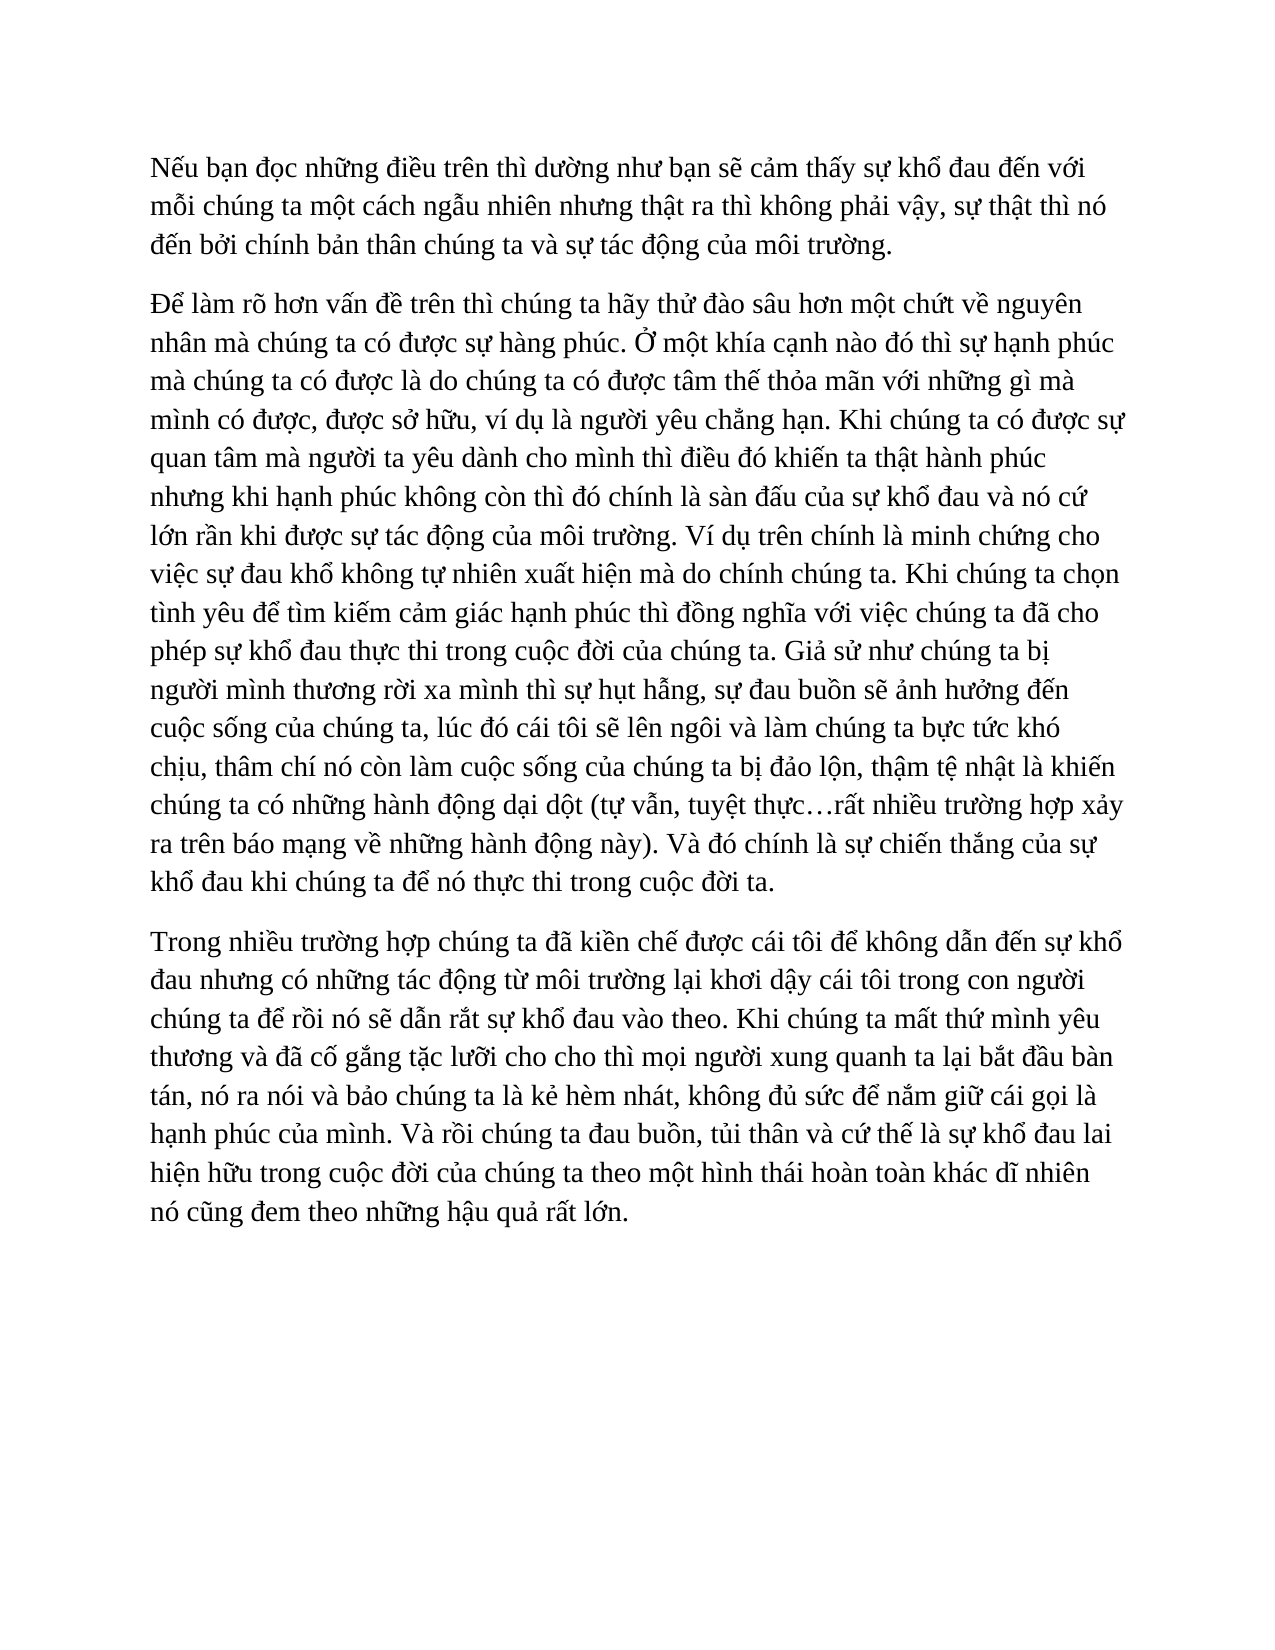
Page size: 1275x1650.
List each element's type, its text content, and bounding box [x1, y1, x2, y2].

text Để làm rõ hơn vấn đề trên thì chúng ta hãy thử đào sâu hơn một chứt về nguyên nhân mà chúng ta có được sự hàng phúc. Ở một khía cạnh nào đó thì sự hạnh phúc mà chúng ta có được là do chúng ta có được tâm thế thỏa mãn với những gì mà mình có được, được sở hữu, ví dụ là người yêu chẳng hạn. Khi chúng ta có được sự quan tâm mà người ta yêu dành cho mình thì điều đó khiến ta thật hành phúc nhưng khi hạnh phúc không còn thì đó chính là sàn đấu của sự khổ đau và nó cứ lớn rần khi được sự tác động của môi trường. Ví dụ trên chính là minh chứng cho việc sự đau khổ không tự nhiên xuất hiện mà do chính chúng ta. Khi chúng ta chọn tình yêu để tìm kiếm cảm giác hạnh phúc thì đồng nghĩa với việc chúng ta đã cho phép sự khổ đau thực thi trong cuộc đời của chúng ta. Giả sử như chúng ta bị người mình thương rời xa mình thì sự hụt hẫng, sự đau buồn sẽ ảnh hưởng đến cuộc sống của chúng ta, lúc đó cái tôi sẽ lên ngôi và làm chúng ta bực tức khó chịu, thâm chí nó còn làm cuộc sống của chúng ta bị đảo lộn, thậm tệ nhật là khiến chúng ta có những hành động dại dột (tự vẫn, tuyệt thực…rất nhiều trường hợp xảy ra trên báo mạng về những hành động này). Và đó chính là sự chiến thắng của sự khổ đau khi chúng ta để nó thực thi trong cuộc đời ta. [150, 286, 1125, 898]
text Trong nhiều trường hợp chúng ta đã kiền chế được cái tôi để không dẫn đến sự khổ đau nhưng có những tác động từ môi trường lại khơi dậy cái tôi trong con người chúng ta để rồi nó sẽ dẫn rắt sự khổ đau vào theo. Khi chúng ta mất thứ mình yêu thương và đã cố gắng tặc lưỡi cho cho thì mọi người xung quanh ta lại bắt đầu bàn tán, nó ra nói và bảo chúng ta là kẻ hèm nhát, không đủ sức để nắm giữ cái gọi là hạnh phúc của mình. Và rồi chúng ta đau buồn, tủi thân và cứ thế là sự khổ đau lai hiện hữu trong cuộc đời của chúng ta theo một hình thái hoàn toàn khác dĩ nhiên nó cũng đem theo những hậu quả rất lớn. [150, 924, 1125, 1227]
text Nếu bạn đọc những điều trên thì dường như bạn sẽ cảm thấy sự khổ đau đến với mỗi chúng ta một cách ngẫu nhiên nhưng thật ra thì không phải vậy, sự thật thì nó đến bởi chính bản thân chúng ta và sự tác động của môi trường. [150, 150, 1125, 261]
